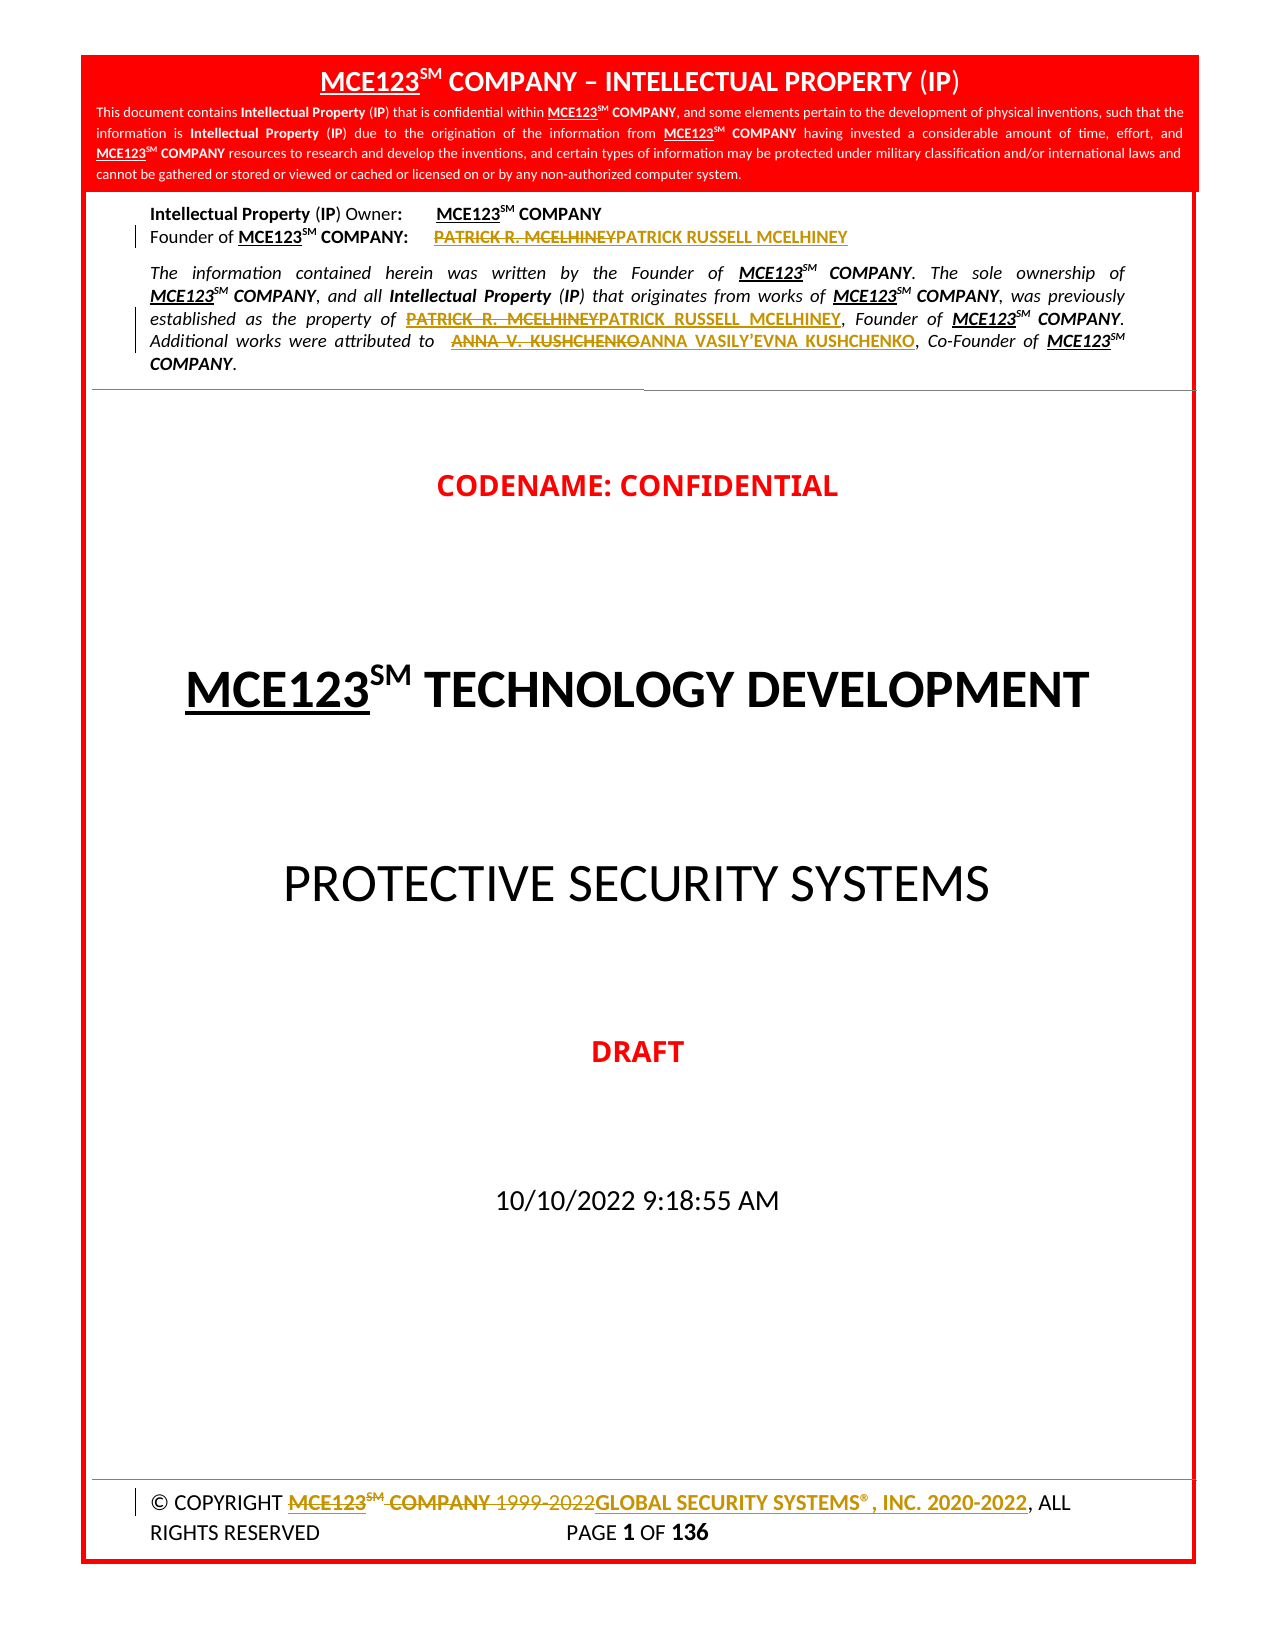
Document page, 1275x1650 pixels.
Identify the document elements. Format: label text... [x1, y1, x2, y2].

text DRAFT [150, 1031, 1125, 1071]
text 10/10/2022 9:18:55 AM [150, 1182, 1125, 1218]
text PROTECTIVE SECURITY SYSTEMS [150, 849, 1125, 915]
text MCE123SM TECHNOLOGY DEVELOPMENT [150, 655, 1125, 721]
text CODENAME: CONFIDENTIAL [150, 465, 1125, 505]
